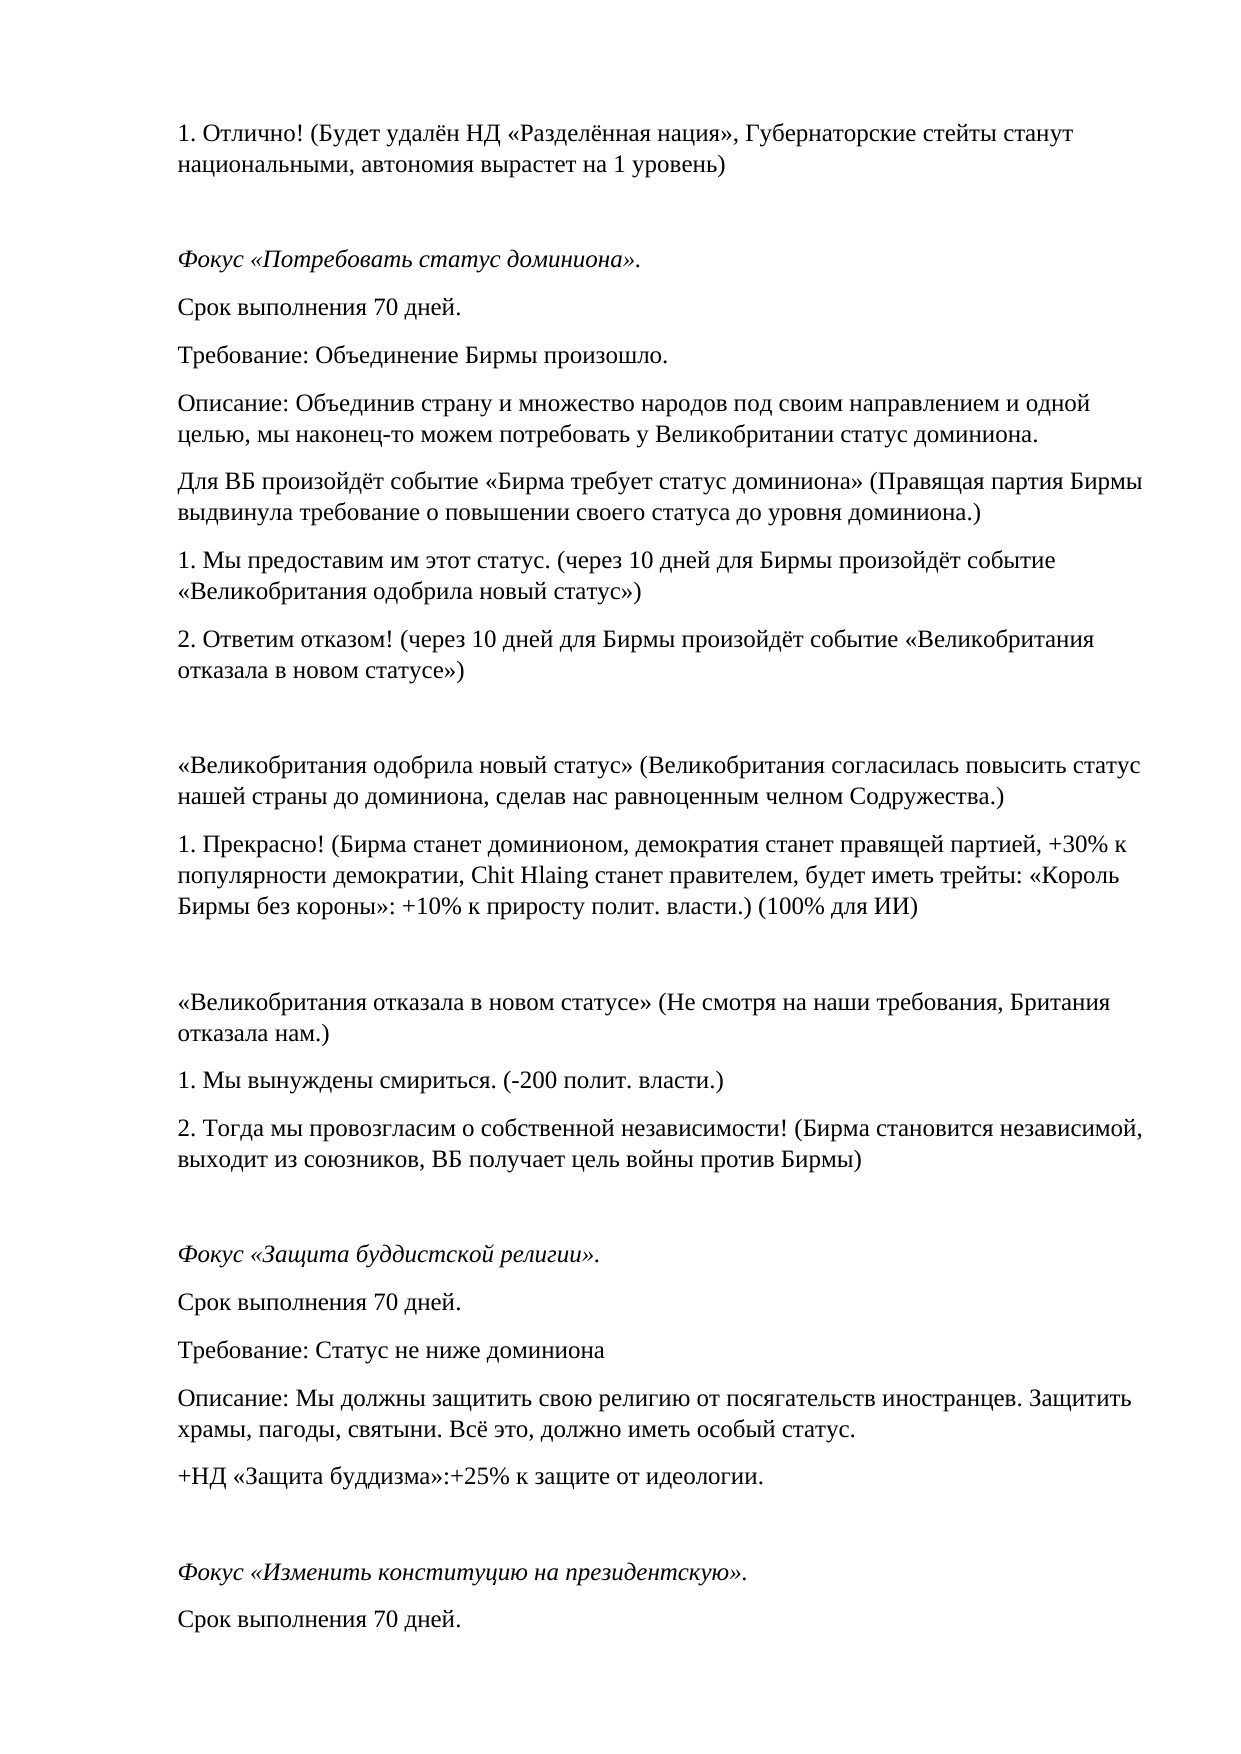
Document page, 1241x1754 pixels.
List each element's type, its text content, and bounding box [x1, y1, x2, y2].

text 1. Прекрасно! (Бирма станет доминионом, демократия станет правящей партией, +30% к популярности демократии, Chit Hlaing станет правителем, будет иметь трейты: «Король Бирмы без короны»: +10% к приросту полит. власти.) (100% для ИИ) [177, 829, 1152, 920]
text 2. Ответим отказом! (через 10 дней для Бирмы произойдёт событие «Великобритания отказала в новом статусе») [177, 624, 1152, 684]
text Требование: Статус не ниже доминиона [177, 1335, 1152, 1364]
text Описание: Мы должны защитить свою религию от посягательств иностранцев. Защитить храмы, пагоды, святыни. Всё это, должно иметь особый статус. [177, 1383, 1152, 1442]
text Фокус «Потребовать статус доминиона». [177, 244, 1152, 273]
text Срок выполнения 70 дней. [177, 1287, 1152, 1316]
text Срок выполнения 70 дней. [177, 1604, 1152, 1633]
text 1. Мы предоставим им этот статус. (через 10 дней для Бирмы произойдёт событие «Великобритания одобрила новый статус») [177, 545, 1152, 605]
text Требование: Объединение Бирмы произошло. [177, 340, 1152, 369]
text +НД «Защита буддизма»:+25% к защите от идеологии. [177, 1461, 1152, 1490]
text 1. Мы вынуждены смириться. (-200 полит. власти.) [177, 1065, 1152, 1094]
text Фокус «Защита буддистской религии». [177, 1239, 1152, 1268]
text «Великобритания отказала в новом статусе» (Не смотря на наши требования, Британия отказала нам.) [177, 987, 1152, 1046]
text Срок выполнения 70 дней. [177, 292, 1152, 321]
text 1. Отлично! (Будет удалён НД «Разделённая нация», Губернаторские стейты станут национальными, автономия вырастет на 1 уровень) [177, 118, 1152, 178]
text «Великобритания одобрила новый статус» (Великобритания согласилась повысить статус нашей страны до доминиона, сделав нас равноценным челном Содружества.) [177, 750, 1152, 810]
text 2. Тогда мы провозгласим о собственной независимости! (Бирма становится независимой, выходит из союзников, ВБ получает цель войны против Бирмы) [177, 1113, 1152, 1173]
text Для ВБ произойдёт событие «Бирма требует статус доминиона» (Правящая партия Бирмы выдвинула требование о повышении своего статуса до уровня доминиона.) [177, 466, 1152, 526]
text Описание: Объединив страну и множество народов под своим направлением и одной целью, мы наконец-то можем потребовать у Великобритании статус доминиона. [177, 388, 1152, 447]
text Фокус «Изменить конституцию на президентскую». [177, 1557, 1152, 1586]
